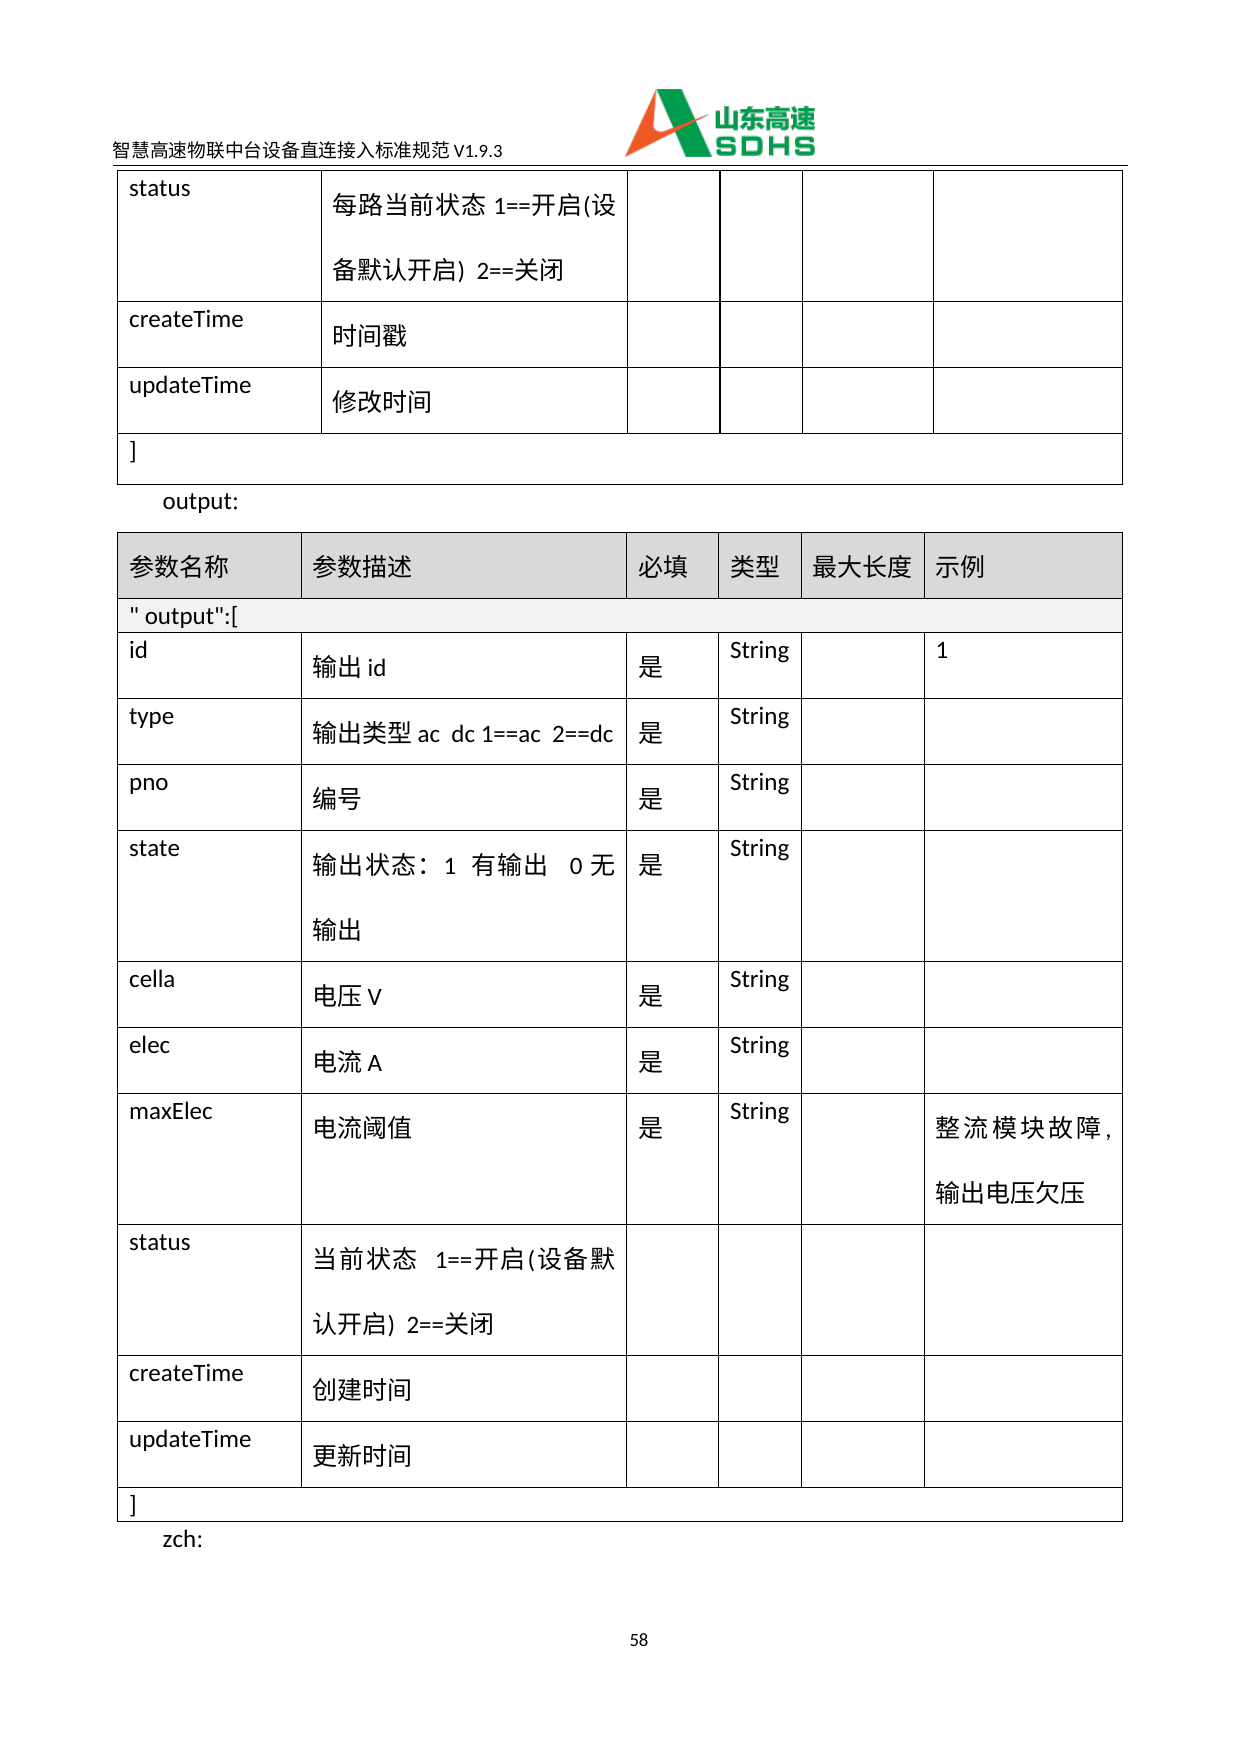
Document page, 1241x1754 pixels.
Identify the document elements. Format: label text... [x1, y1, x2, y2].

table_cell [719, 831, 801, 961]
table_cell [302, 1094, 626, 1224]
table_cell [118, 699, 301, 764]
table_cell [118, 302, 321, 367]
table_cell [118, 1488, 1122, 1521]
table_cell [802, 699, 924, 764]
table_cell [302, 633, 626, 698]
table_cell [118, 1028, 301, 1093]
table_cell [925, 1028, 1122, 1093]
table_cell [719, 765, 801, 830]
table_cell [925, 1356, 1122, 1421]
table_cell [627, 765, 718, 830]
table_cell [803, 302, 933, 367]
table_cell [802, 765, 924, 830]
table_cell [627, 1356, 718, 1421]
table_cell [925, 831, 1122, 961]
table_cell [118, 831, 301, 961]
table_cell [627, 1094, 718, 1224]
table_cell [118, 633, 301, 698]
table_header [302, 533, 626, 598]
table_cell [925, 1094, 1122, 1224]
text output: [112, 484, 1128, 517]
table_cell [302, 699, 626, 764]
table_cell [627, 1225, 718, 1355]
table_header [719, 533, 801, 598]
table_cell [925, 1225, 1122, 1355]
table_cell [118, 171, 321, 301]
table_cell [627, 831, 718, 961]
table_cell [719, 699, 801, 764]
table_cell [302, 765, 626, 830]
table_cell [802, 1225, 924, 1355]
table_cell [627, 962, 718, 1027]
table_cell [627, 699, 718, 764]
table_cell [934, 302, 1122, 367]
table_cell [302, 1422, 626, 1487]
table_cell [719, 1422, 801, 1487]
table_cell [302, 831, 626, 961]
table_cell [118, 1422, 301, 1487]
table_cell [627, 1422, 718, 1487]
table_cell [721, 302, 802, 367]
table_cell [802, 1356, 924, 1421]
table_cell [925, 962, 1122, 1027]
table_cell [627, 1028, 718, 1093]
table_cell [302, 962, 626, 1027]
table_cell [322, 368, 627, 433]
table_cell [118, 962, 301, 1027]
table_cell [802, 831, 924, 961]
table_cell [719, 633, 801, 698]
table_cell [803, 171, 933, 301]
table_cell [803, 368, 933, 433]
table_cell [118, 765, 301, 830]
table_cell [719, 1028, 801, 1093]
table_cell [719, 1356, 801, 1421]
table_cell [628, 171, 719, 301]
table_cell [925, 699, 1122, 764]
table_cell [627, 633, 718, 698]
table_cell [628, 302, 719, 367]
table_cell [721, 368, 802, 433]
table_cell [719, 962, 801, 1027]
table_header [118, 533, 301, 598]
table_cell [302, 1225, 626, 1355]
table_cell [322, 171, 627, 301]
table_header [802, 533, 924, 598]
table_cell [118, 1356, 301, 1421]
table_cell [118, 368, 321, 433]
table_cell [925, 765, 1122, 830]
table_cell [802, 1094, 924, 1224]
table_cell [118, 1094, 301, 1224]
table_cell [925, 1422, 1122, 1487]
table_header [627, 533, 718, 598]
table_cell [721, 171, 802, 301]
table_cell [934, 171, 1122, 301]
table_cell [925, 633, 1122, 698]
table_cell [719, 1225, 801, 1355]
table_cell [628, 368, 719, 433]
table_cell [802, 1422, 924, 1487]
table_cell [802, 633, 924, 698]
picture [625, 88, 816, 158]
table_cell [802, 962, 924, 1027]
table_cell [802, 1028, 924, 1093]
text zch: [112, 1522, 1128, 1554]
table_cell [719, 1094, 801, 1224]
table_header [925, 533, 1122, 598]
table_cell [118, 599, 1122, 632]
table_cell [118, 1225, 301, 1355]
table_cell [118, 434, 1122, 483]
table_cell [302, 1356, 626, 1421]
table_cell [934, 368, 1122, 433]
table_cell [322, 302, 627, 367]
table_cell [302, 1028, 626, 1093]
